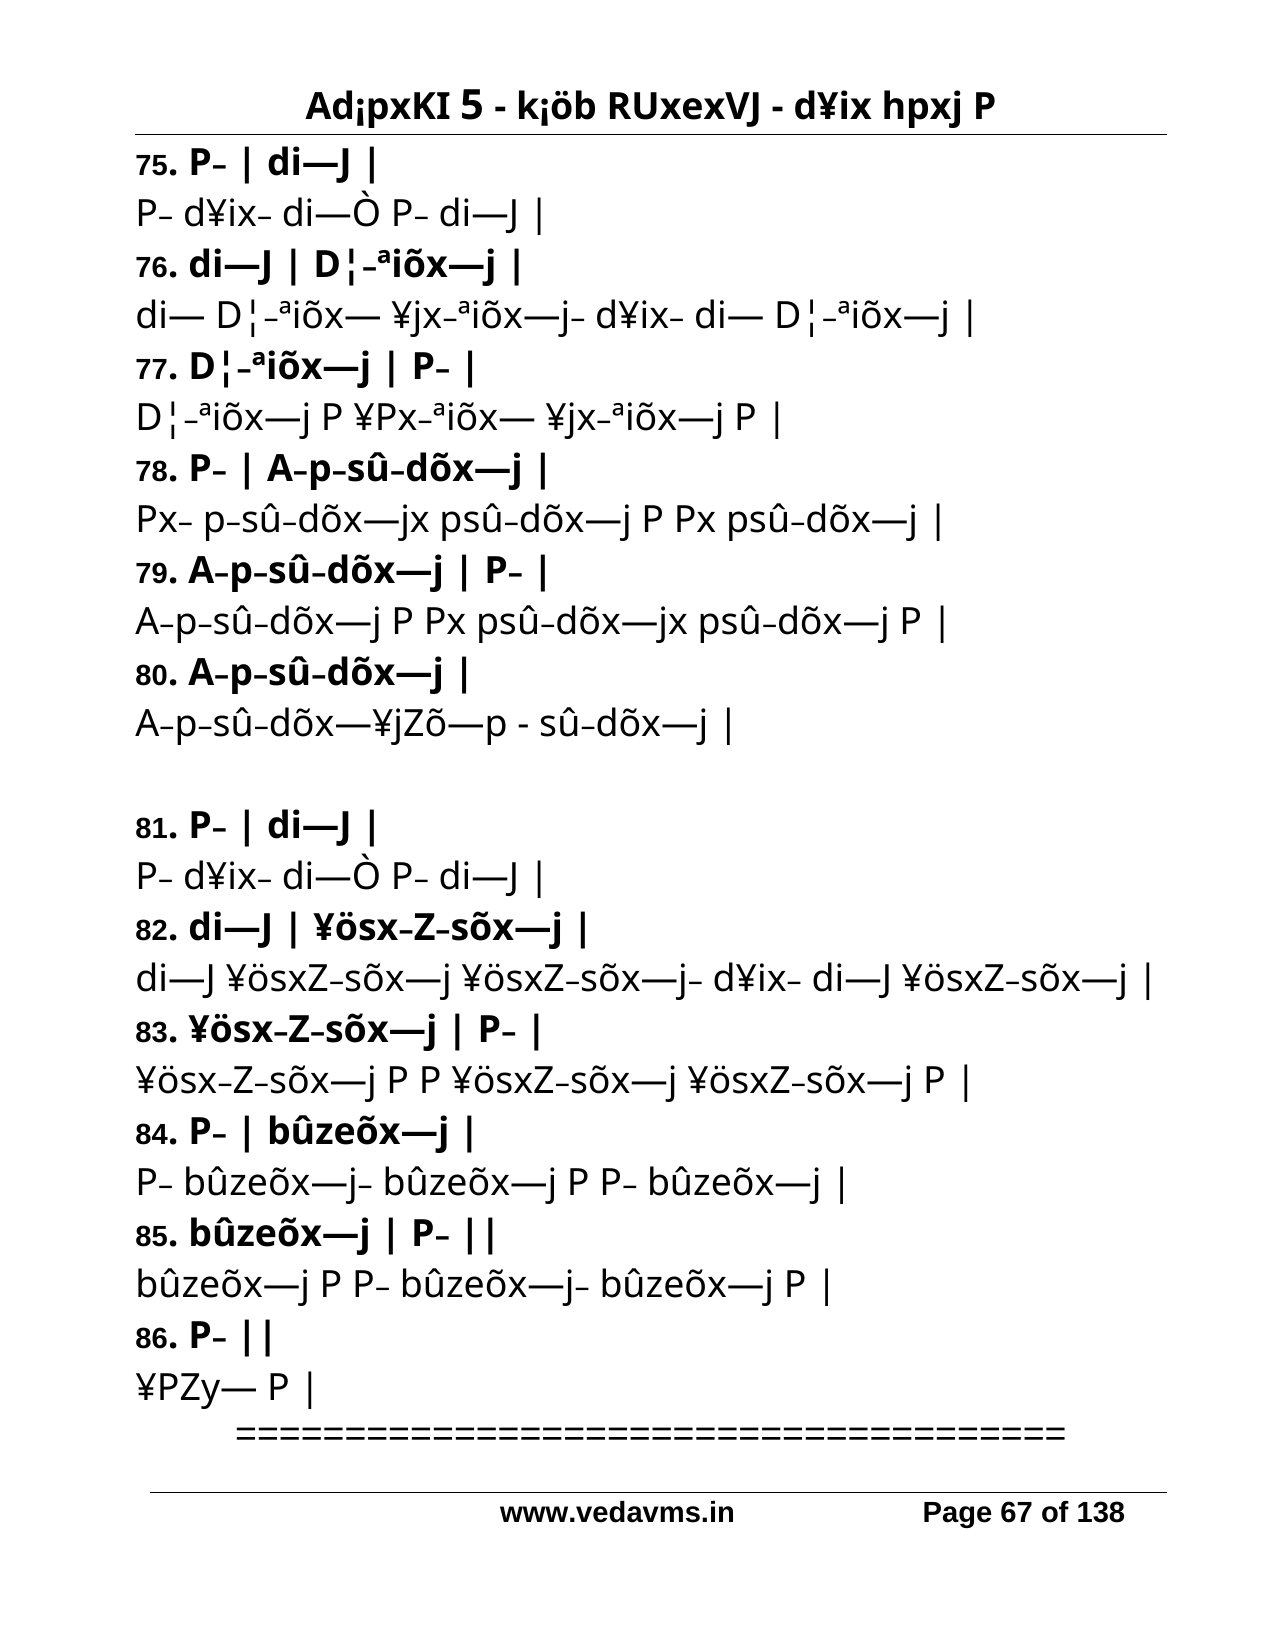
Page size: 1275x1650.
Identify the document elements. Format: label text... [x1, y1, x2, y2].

text 76. di—J | D¦–ªiõx—j | [135, 237, 1167, 288]
text ¥ösx–Z–sõx—j P P ¥ösxZ–sõx—j ¥ösxZ–sõx—j P | [135, 1054, 1167, 1105]
text A–p–sû–dõx—j P Px psû–dõx—jx psû–dõx—j P | [135, 594, 1167, 645]
text 83. ¥ösx–Z–sõx—j | P– | [135, 1003, 1167, 1054]
text 82. di—J | ¥ösx–Z–sõx—j | [135, 901, 1167, 952]
text 81. P– | di—J | [135, 798, 1167, 849]
text P– d¥ix– di—Ò P– di—J | [135, 186, 1167, 237]
text 80. A–p–sû–dõx—j | [135, 645, 1167, 696]
text bûzeõx—j P P– bûzeõx—j– bûzeõx—j P | [135, 1258, 1167, 1309]
text P– bûzeõx—j– bûzeõx—j P P– bûzeõx—j | [135, 1156, 1167, 1207]
text A–p–sû–dõx—¥jZõ—p - sû–dõx—j | [135, 696, 1167, 747]
text 84. P– | bûzeõx—j | [135, 1105, 1167, 1156]
text P– d¥ix– di—Ò P– di—J | [135, 849, 1167, 901]
text ¥PZy— P | [135, 1360, 1167, 1411]
text ====================================== [135, 1411, 1167, 1454]
text 85. bûzeõx—j | P– || [135, 1207, 1167, 1258]
text 78. P– | A–p–sû–dõx—j | [135, 441, 1167, 492]
text di—J ¥ösxZ–sõx—j ¥ösxZ–sõx—j– d¥ix– di—J ¥ösxZ–sõx—j | [135, 952, 1167, 1003]
text di— D¦–ªiõx— ¥jx–ªiõx—j– d¥ix– di— D¦–ªiõx—j | [135, 288, 1167, 339]
text 77. D¦–ªiõx—j | P– | [135, 339, 1167, 390]
text D¦–ªiõx—j P ¥Px–ªiõx— ¥jx–ªiõx—j P | [135, 390, 1167, 441]
text 79. A–p–sû–dõx—j | P– | [135, 543, 1167, 594]
text 86. P– || [135, 1309, 1167, 1360]
text Px– p–sû–dõx—jx psû–dõx—j P Px psû–dõx—j | [135, 492, 1167, 543]
text 75. P– | di—J | [135, 135, 1167, 186]
